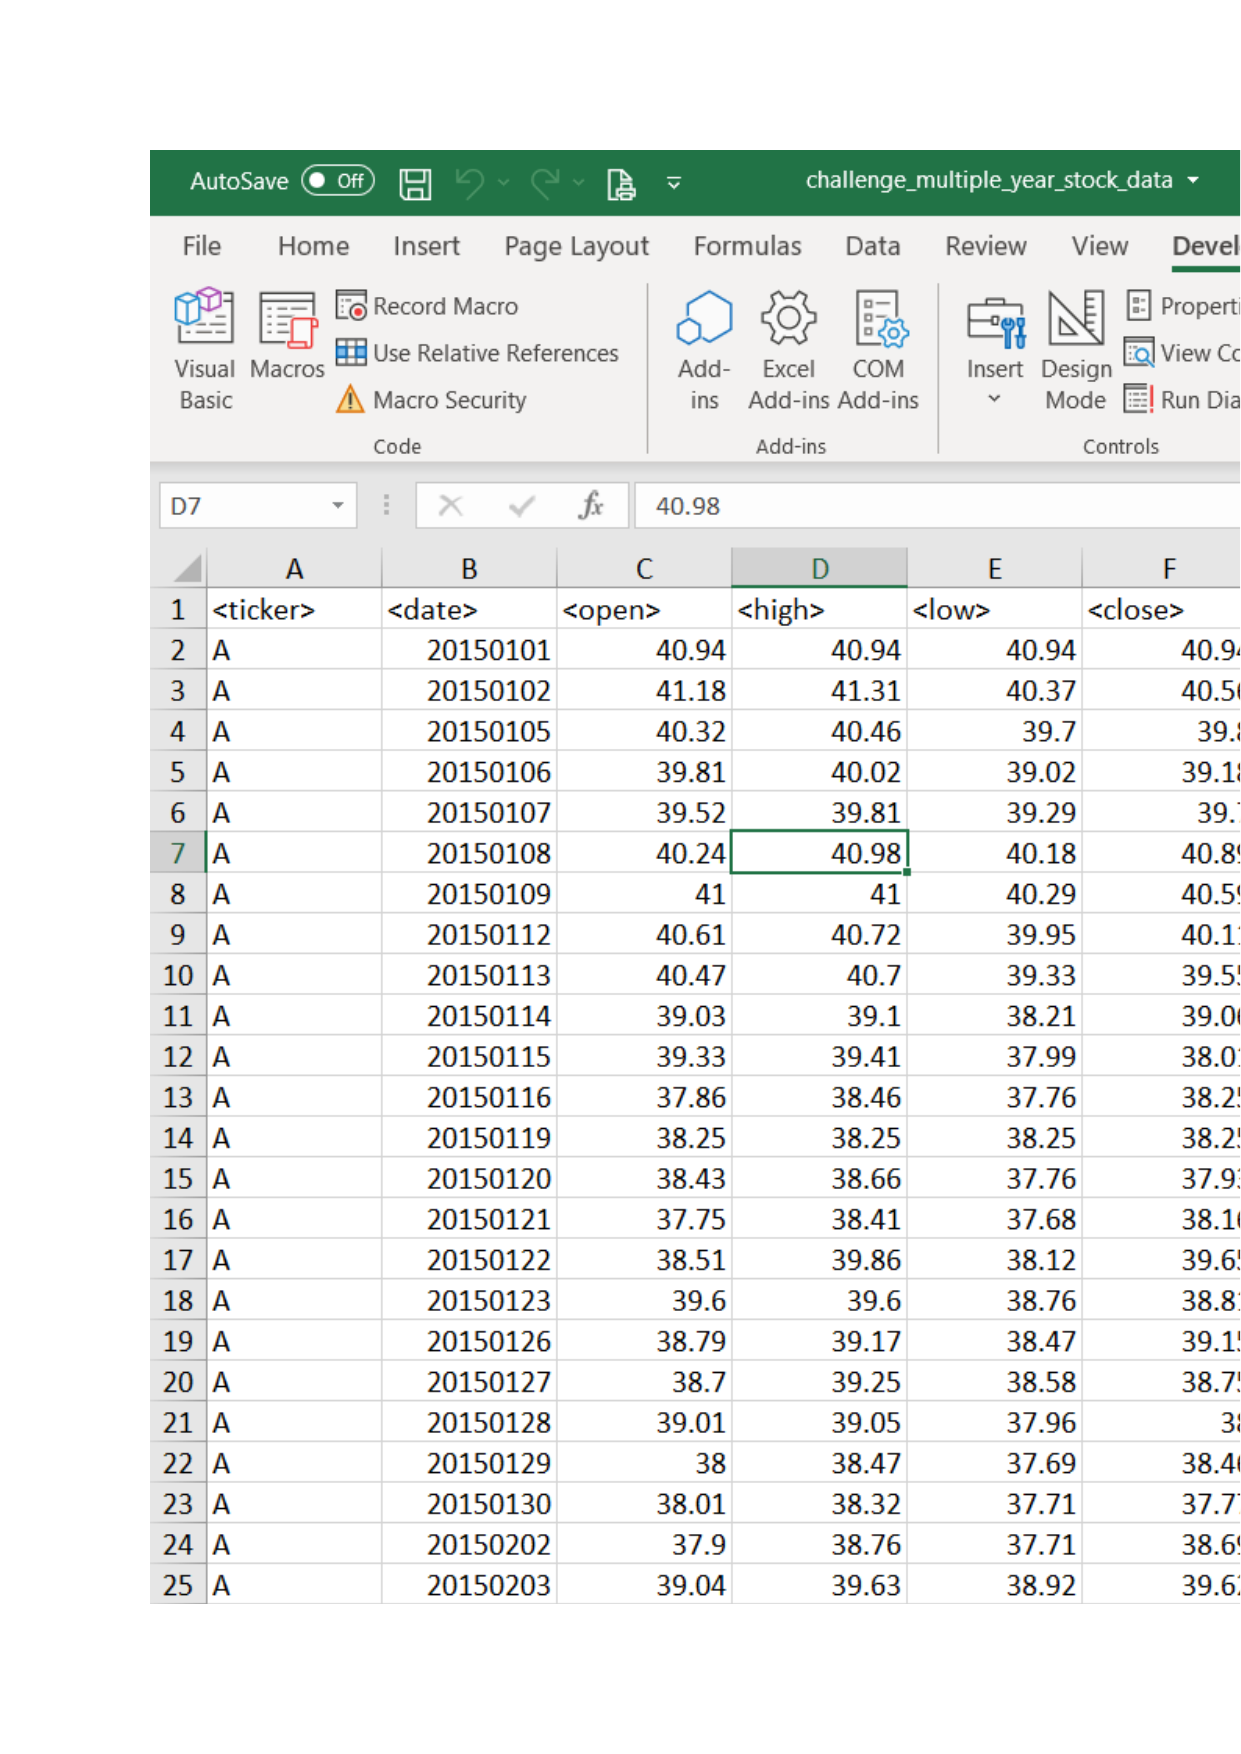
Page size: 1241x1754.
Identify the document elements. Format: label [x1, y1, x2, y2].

picture [150, 150, 1241, 1604]
